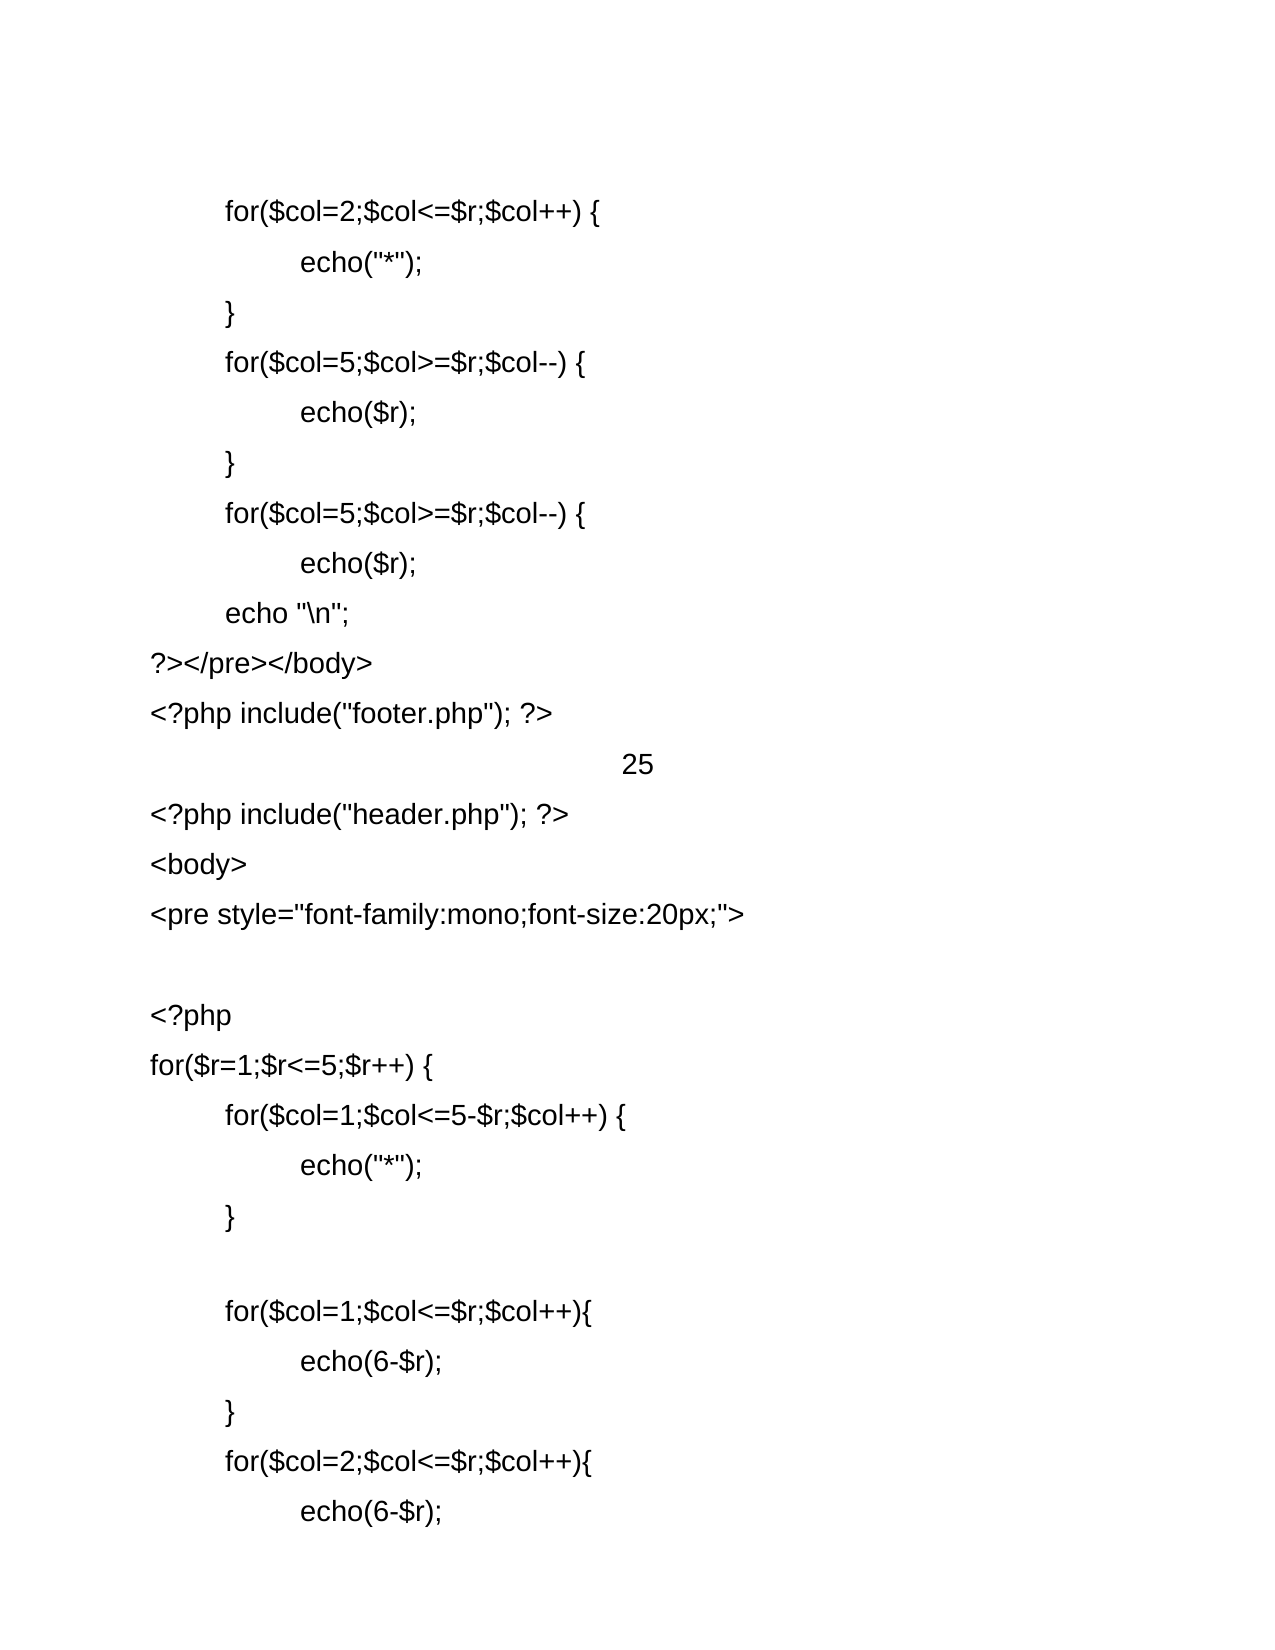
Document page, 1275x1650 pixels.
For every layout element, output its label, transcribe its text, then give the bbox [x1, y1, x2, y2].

text <pre style="font-family:mono;font-size:20px;"> [150, 897, 1125, 931]
text for($r=1;$r<=5;$r++) { [150, 1048, 1125, 1082]
text echo($r); [150, 395, 1125, 429]
text <?php include("header.php"); ?> [150, 797, 1125, 831]
text ?></pre></body> [150, 646, 1125, 680]
text for($col=1;$col<=$r;$col++){ [150, 1293, 1125, 1327]
text for($col=2;$col<=$r;$col++) { [150, 194, 1125, 228]
text <?php [150, 998, 1125, 1031]
text echo($r); [150, 546, 1125, 579]
text echo("*"); [150, 245, 1125, 278]
text for($col=1;$col<=5-$r;$col++) { [150, 1098, 1125, 1132]
text <body> [150, 847, 1125, 881]
text } [150, 446, 1125, 479]
text 25 [150, 747, 1125, 780]
text } [150, 1394, 1125, 1427]
text for($col=5;$col>=$r;$col--) { [150, 496, 1125, 529]
text for($col=2;$col<=$r;$col++){ [150, 1444, 1125, 1478]
text } [150, 1199, 1125, 1232]
text for($col=5;$col>=$r;$col--) { [150, 345, 1125, 379]
text <?php include("footer.php"); ?> [150, 697, 1125, 730]
text echo(6-$r); [150, 1494, 1125, 1528]
text echo "\n"; [150, 596, 1125, 630]
text echo(6-$r); [150, 1344, 1125, 1377]
text echo("*"); [150, 1148, 1125, 1182]
text } [150, 295, 1125, 328]
